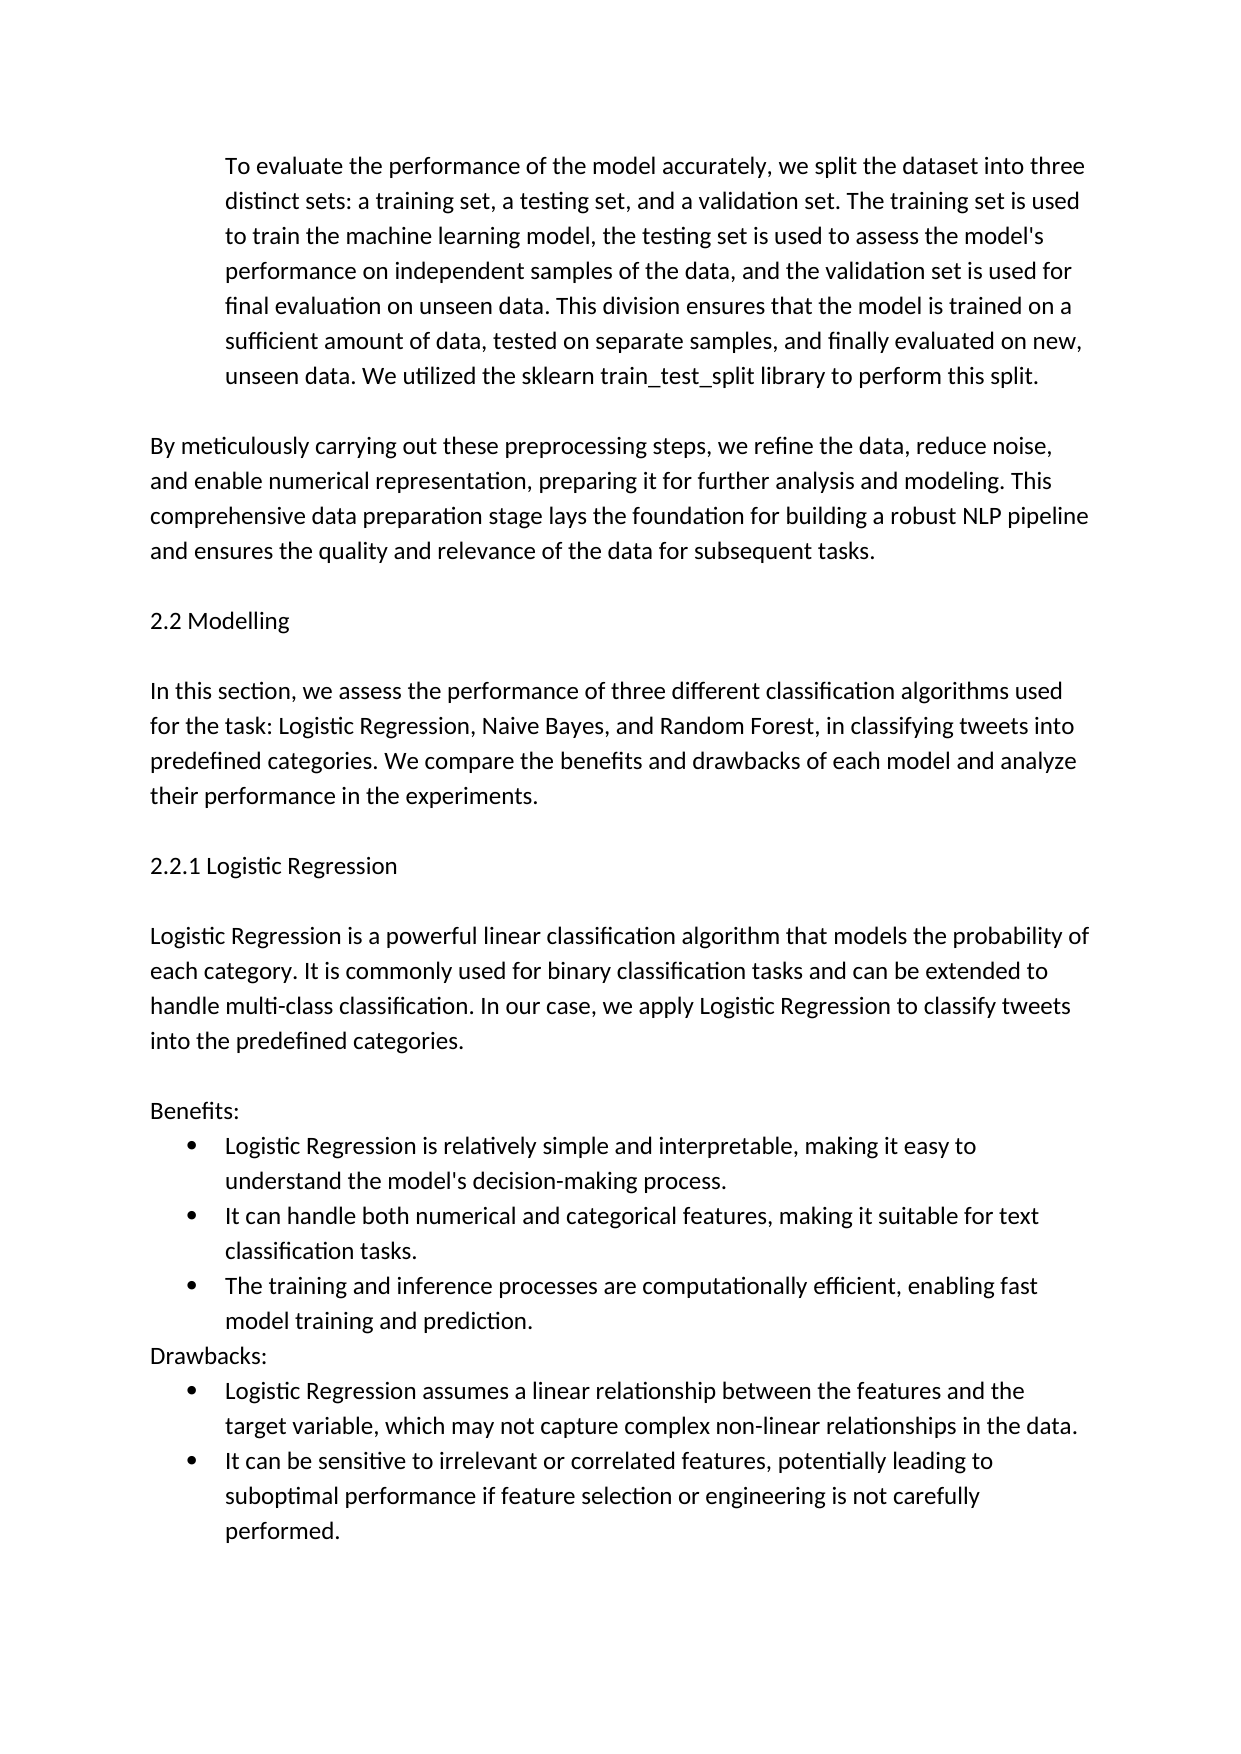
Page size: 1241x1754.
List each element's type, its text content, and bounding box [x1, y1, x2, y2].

list It can handle both numerical and categorical features, making it suitable for text classification tasks. [187, 1200, 1090, 1266]
text In this section, we assess the performance of three different classification algorithms used for the task: Logistic Regression, Naive Bayes, and Random Forest, in classifying tweets into predefined categories. We compare the benefits and drawbacks of each model and analyze their performance in the experiments. [150, 675, 1090, 811]
list Logistic Regression is relatively simple and interpretable, making it easy to understand the model's decision-making process. [187, 1130, 1090, 1196]
text Benefits: [150, 1095, 1090, 1126]
text Logistic Regression is a powerful linear classification algorithm that models the probability of each category. It is commonly used for binary classification tasks and can be extended to handle multi-class classification. In our case, we apply Logistic Regression to classify tweets into the predefined categories. [150, 920, 1090, 1056]
list It can be sensitive to irrelevant or correlated features, potentially leading to suboptimal performance if feature selection or engineering is not carefully performed. [187, 1445, 1090, 1546]
text Drawbacks: [150, 1340, 1090, 1371]
list Logistic Regression assumes a linear relationship between the features and the target variable, which may not capture complex non-linear relationships in the data. [187, 1375, 1090, 1441]
text By meticulously carrying out these preprocessing steps, we refine the data, reduce noise, and enable numerical representation, preparing it for further analysis and modeling. This comprehensive data preparation stage lays the foundation for building a robust NLP pipeline and ensures the quality and relevance of the data for subsequent tasks. [150, 430, 1090, 566]
text 2.2.1 Logistic Regression [150, 850, 1090, 881]
list To evaluate the performance of the model accurately, we split the dataset into three distinct sets: a training set, a testing set, and a validation set. The training set is used to train the machine learning model, the testing set is used to assess the model's performance on independent samples of the data, and the validation set is used for final evaluation on unseen data. This division ensures that the model is trained on a sufficient amount of data, tested on separate samples, and finally evaluated on new, unseen data. We utilized the sklearn train_test_split library to perform this split. [225, 150, 1090, 391]
text 2.2 Modelling [150, 605, 1090, 636]
list The training and inference processes are computationally efficient, enabling fast model training and prediction. [187, 1270, 1090, 1336]
